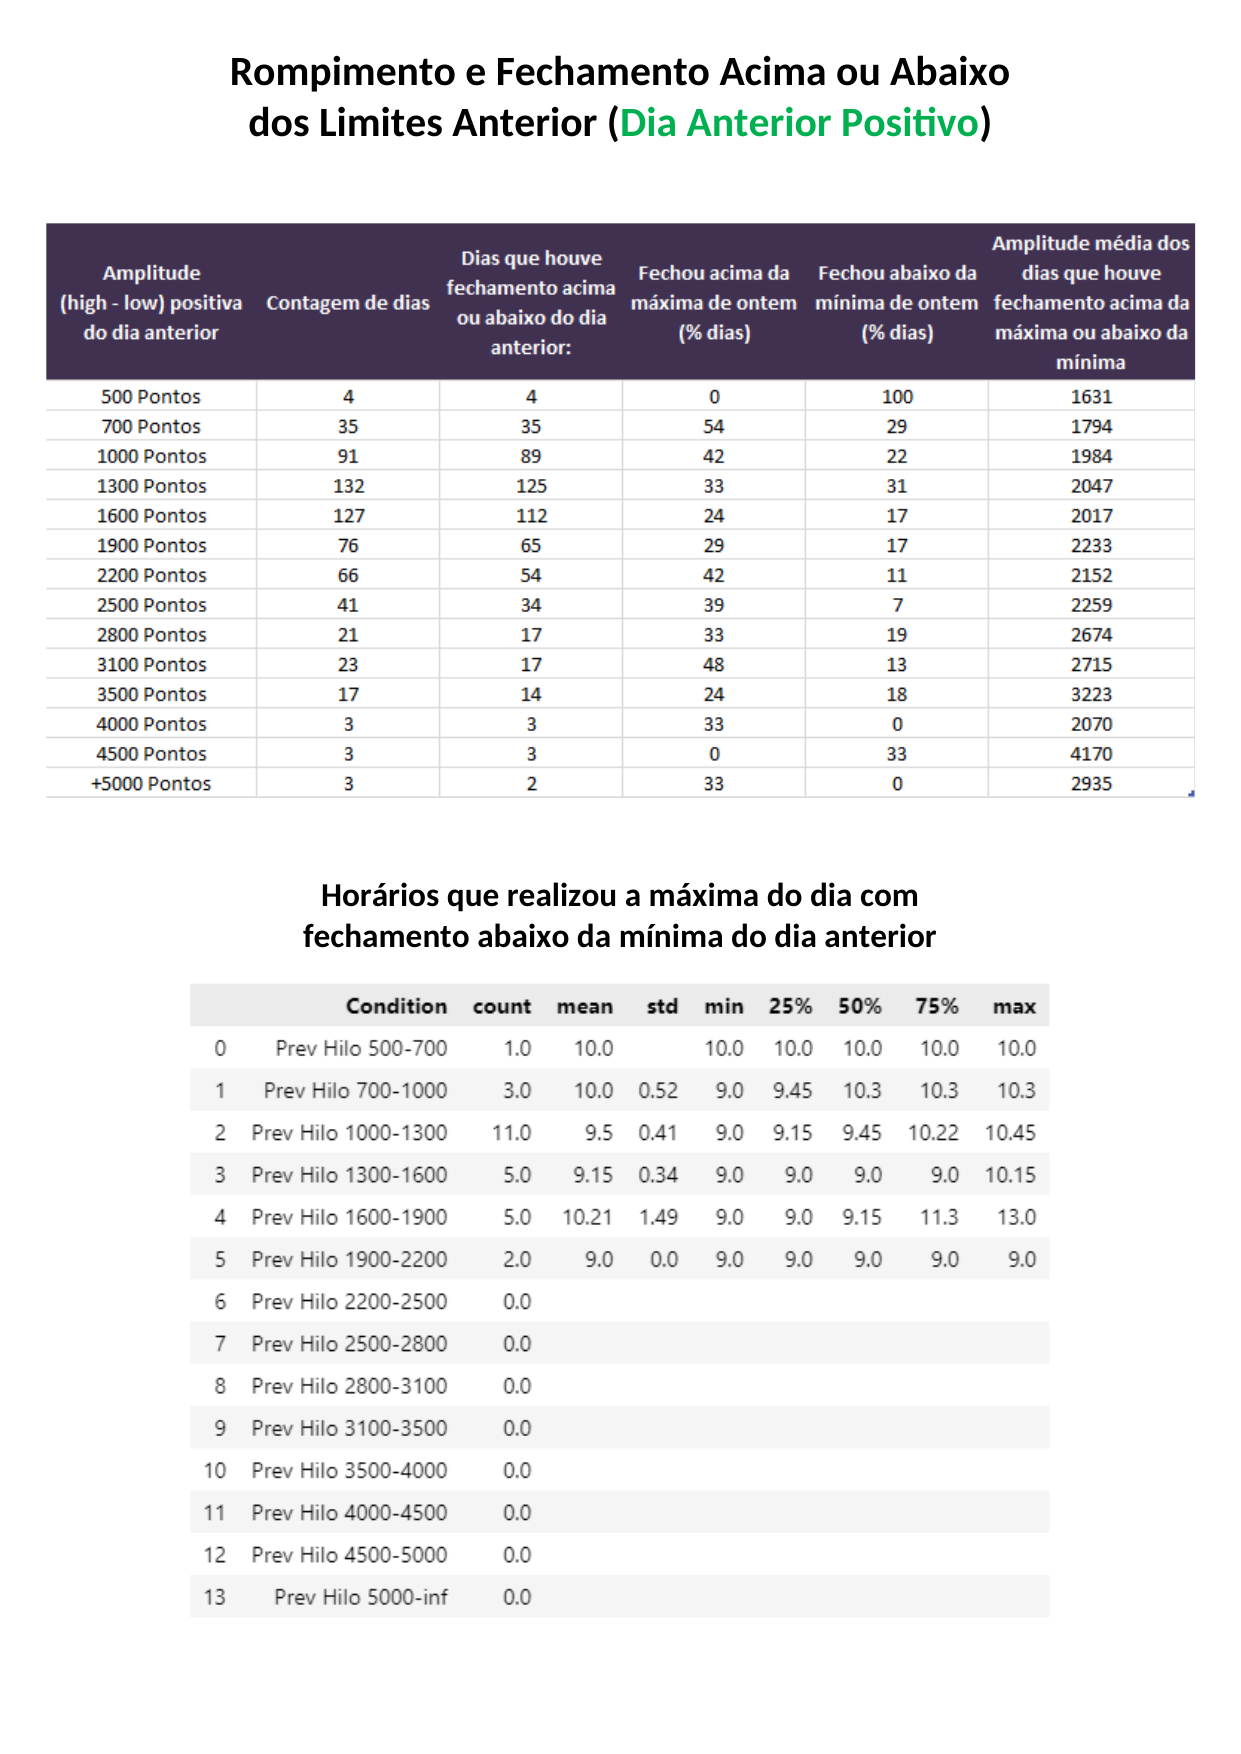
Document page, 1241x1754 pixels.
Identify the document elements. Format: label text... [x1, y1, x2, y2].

text dos Limites Anterior (Dia Anterior Positivo) [45, 96, 1195, 147]
text fechamento abaixo da mínima do dia anterior [45, 915, 1195, 956]
text Rompimento e Fechamento Acima ou Abaixo [45, 45, 1195, 96]
picture [189, 981, 1051, 1619]
text Horários que realizou a máxima do dia com [45, 874, 1195, 915]
picture [45, 222, 1196, 798]
